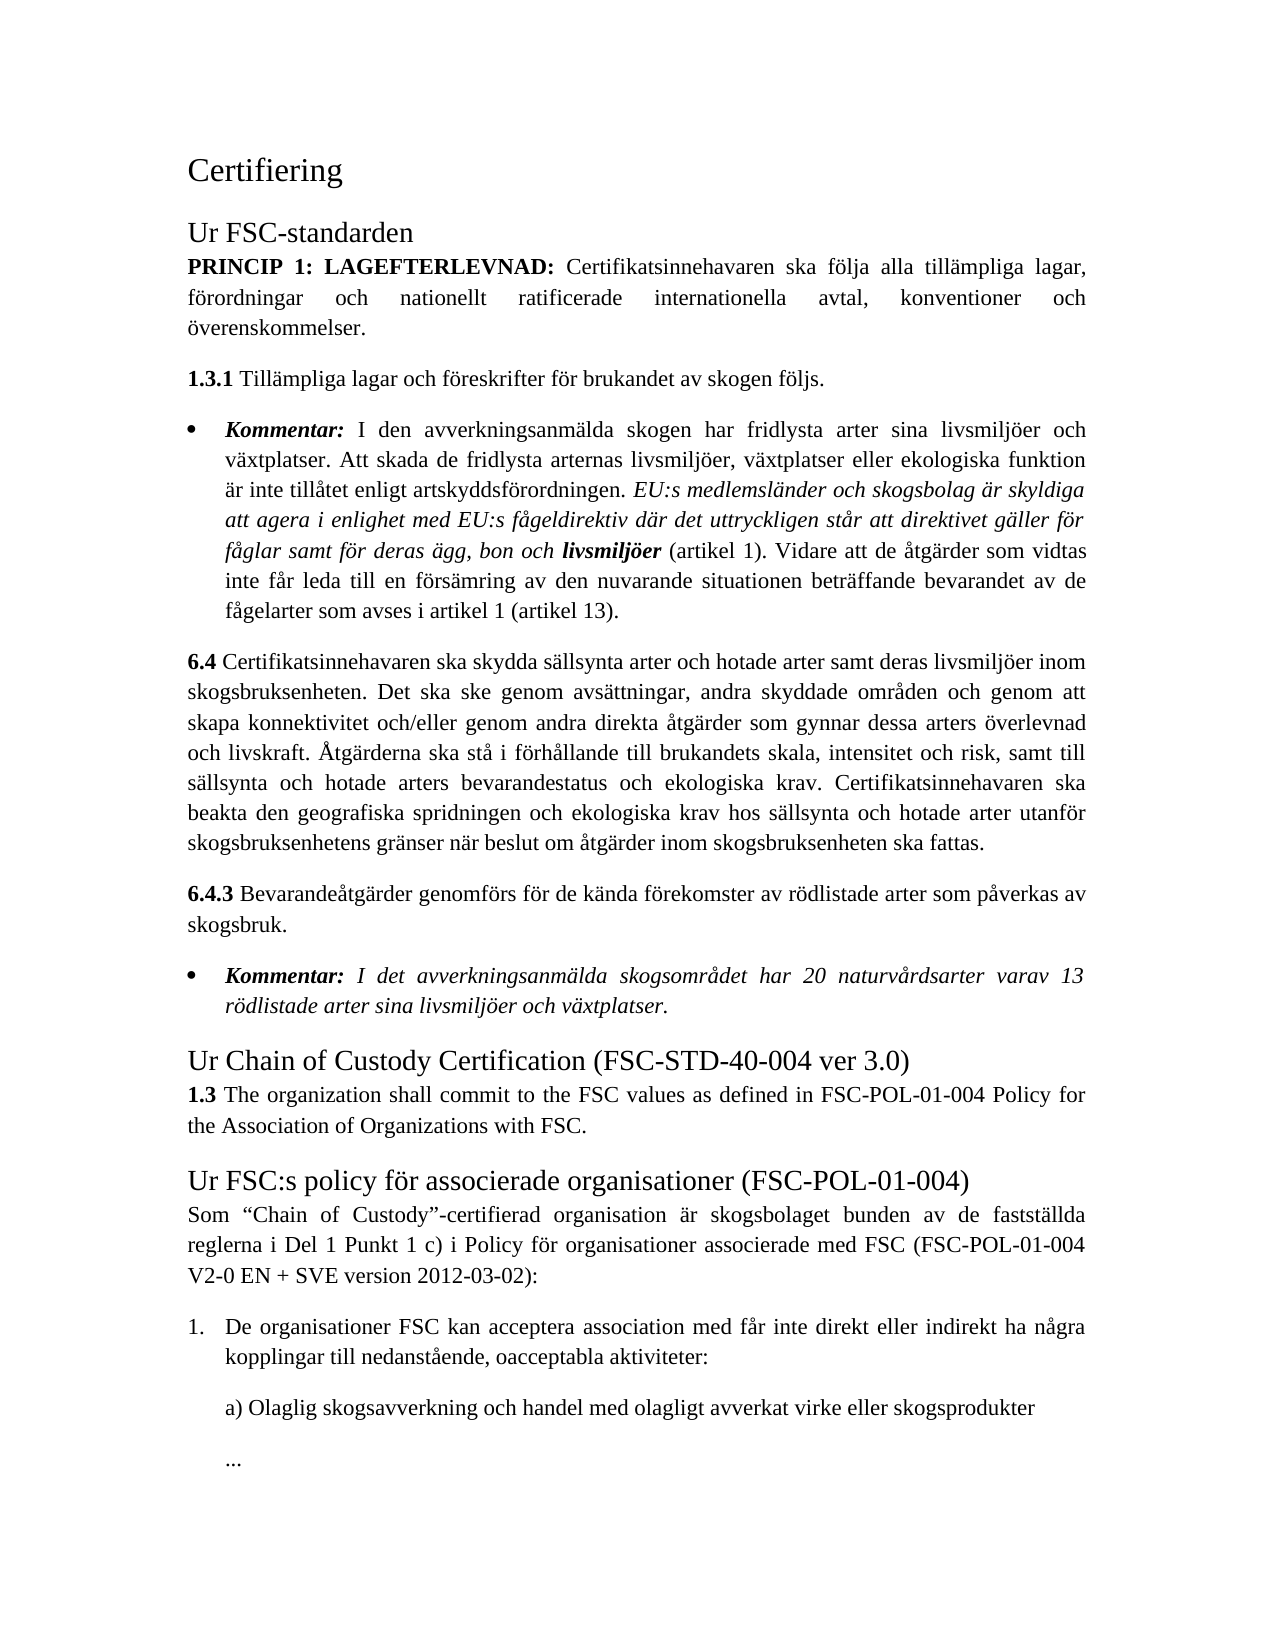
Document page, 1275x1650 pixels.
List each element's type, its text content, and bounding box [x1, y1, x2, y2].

subtitle Ur Chain of Custody Certification (FSC-STD-40-004 ver 3.0) [187, 1043, 1087, 1077]
text Som “Chain of Custody”-certifierad organisation är skogsbolaget bunden av de fastställda reglerna i Del 1 Punkt 1 c) i Policy för organisationer associerade med FSC (FSC-POL-01-004 V2-0 EN + SVE version 2012-03-02): [187, 1201, 1087, 1288]
text 6.4.3 Bevarandeåtgärder genomförs för de kända förekomster av rödlistade arter som påverkas av skogsbruk. [187, 881, 1087, 937]
list De organisationer FSC kan acceptera association med får inte direkt eller indirekt ha några kopplingar till nedanstående, oacceptabla aktiviteter: [187, 1313, 1087, 1369]
subtitle Ur FSC:s policy för associerade organisationer (FSC-POL-01-004) [187, 1163, 1087, 1196]
text 1.3 The organization shall commit to the FSC values as defined in FSC-POL-01-004 Policy for the Association of Organizations with FSC. [187, 1082, 1087, 1138]
text a) Olaglig skogsavverkning och handel med olagligt avverkat virke eller skogsprodukter [225, 1394, 1087, 1420]
subtitle Certifiering [187, 150, 1087, 188]
list Kommentar: I det avverkningsanmälda skogsområdet har 20 naturvårdsarter varav 13 rödlistade arter sina livsmiljöer och växtplatser. [187, 962, 1087, 1018]
text ... [225, 1445, 1087, 1471]
text 6.4 Certifikatsinnehavaren ska skydda sällsynta arter och hotade arter samt deras livsmiljöer inom skogsbruksenheten. Det ska ske genom avsättningar, andra skyddade områden och genom att skapa konnektivitet och/eller genom andra direkta åtgärder som gynnar dessa arters överlevnad och livskraft. Åtgärderna ska stå i förhållande till brukandets skala, intensitet och risk, samt till sällsynta och hotade arters bevarandestatus och ekologiska krav. Certifikatsinnehavaren ska beakta den geografiska spridningen och ekologiska krav hos sällsynta och hotade arter utanför skogsbruksenhetens gränser när beslut om åtgärder inom skogsbruksenheten ska fattas. [187, 648, 1087, 856]
text 1.3.1 Tillämpliga lagar och föreskrifter för brukandet av skogen följs. [187, 365, 1087, 391]
subtitle Ur FSC-standarden [187, 215, 1087, 248]
